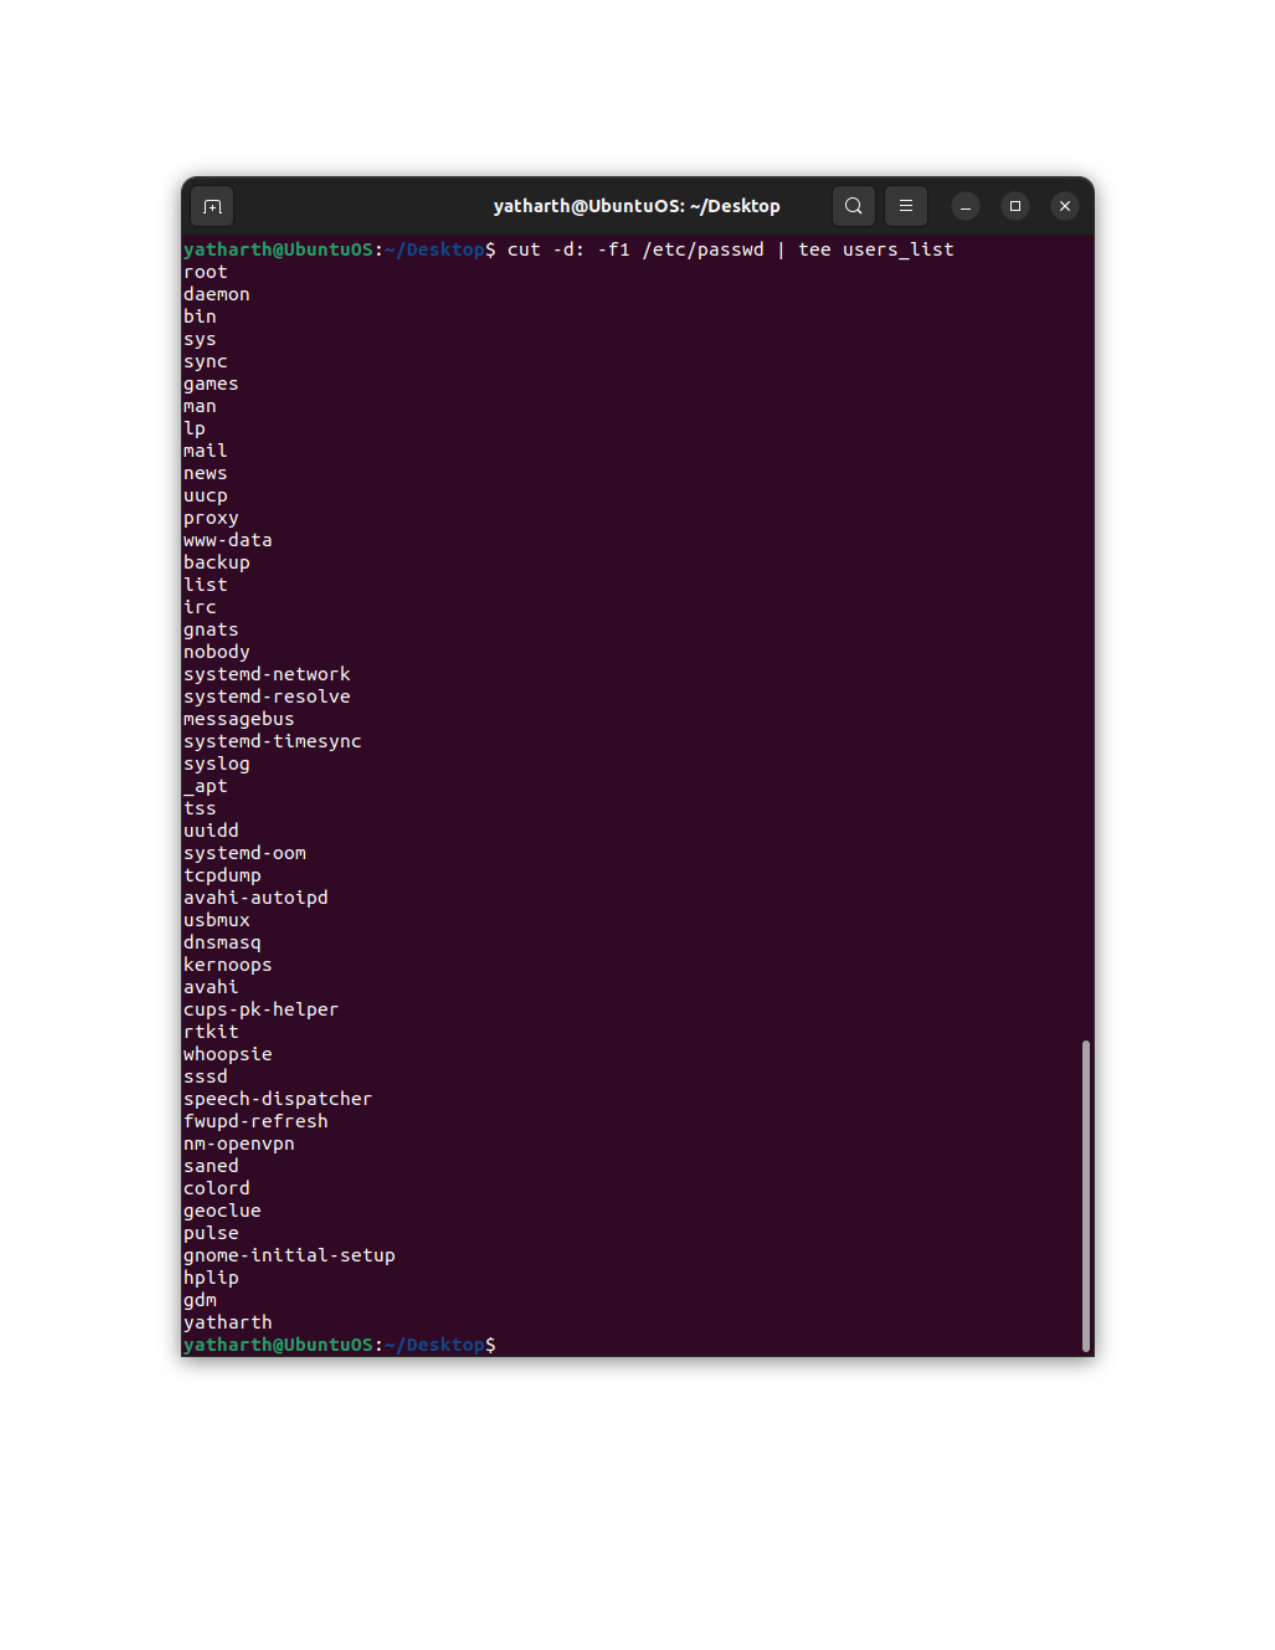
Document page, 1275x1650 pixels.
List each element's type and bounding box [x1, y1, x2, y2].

picture [150, 150, 1125, 1392]
